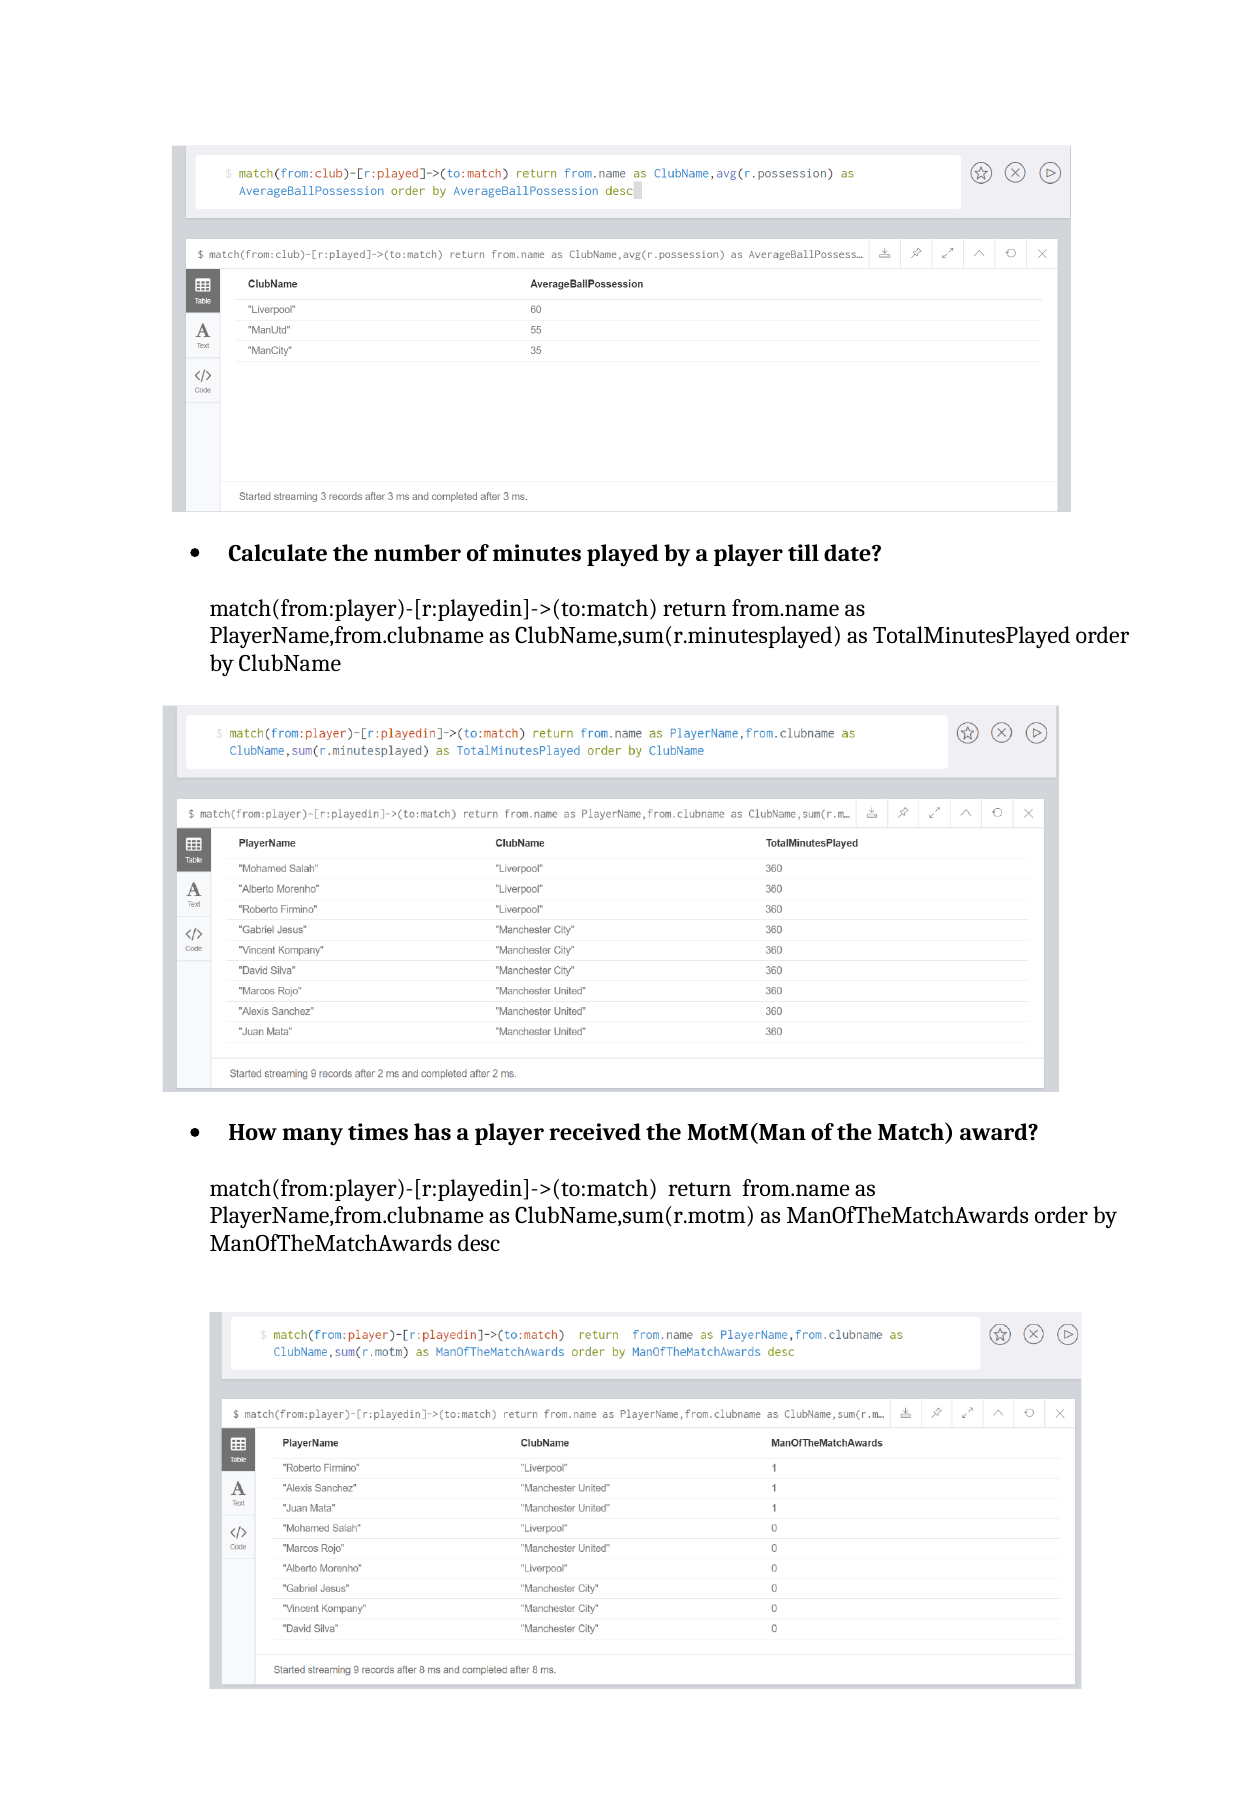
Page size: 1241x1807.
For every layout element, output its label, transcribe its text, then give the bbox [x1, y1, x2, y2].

text match(from:player)-[r:playedin]->(to:match) return from.name as PlayerName,from.clubname as ClubName,sum(r.minutesplayed) as TotalMinutesPlayed order by ClubName [209, 595, 1141, 677]
text match(from:player)-[r:playedin]->(to:match) return from.name as PlayerName,from.clubname as ClubName,sum(r.motm) as ManOfTheMatchAwards order by ManOfTheMatchAwards desc [209, 1174, 1141, 1257]
picture [162, 705, 1059, 1092]
list How many times has a player received the MotM(Man of the Match) award? [191, 1119, 1141, 1147]
picture [171, 145, 1071, 512]
list Calculate the number of minutes played by a player till date? [191, 539, 1141, 567]
picture [209, 1312, 1082, 1689]
